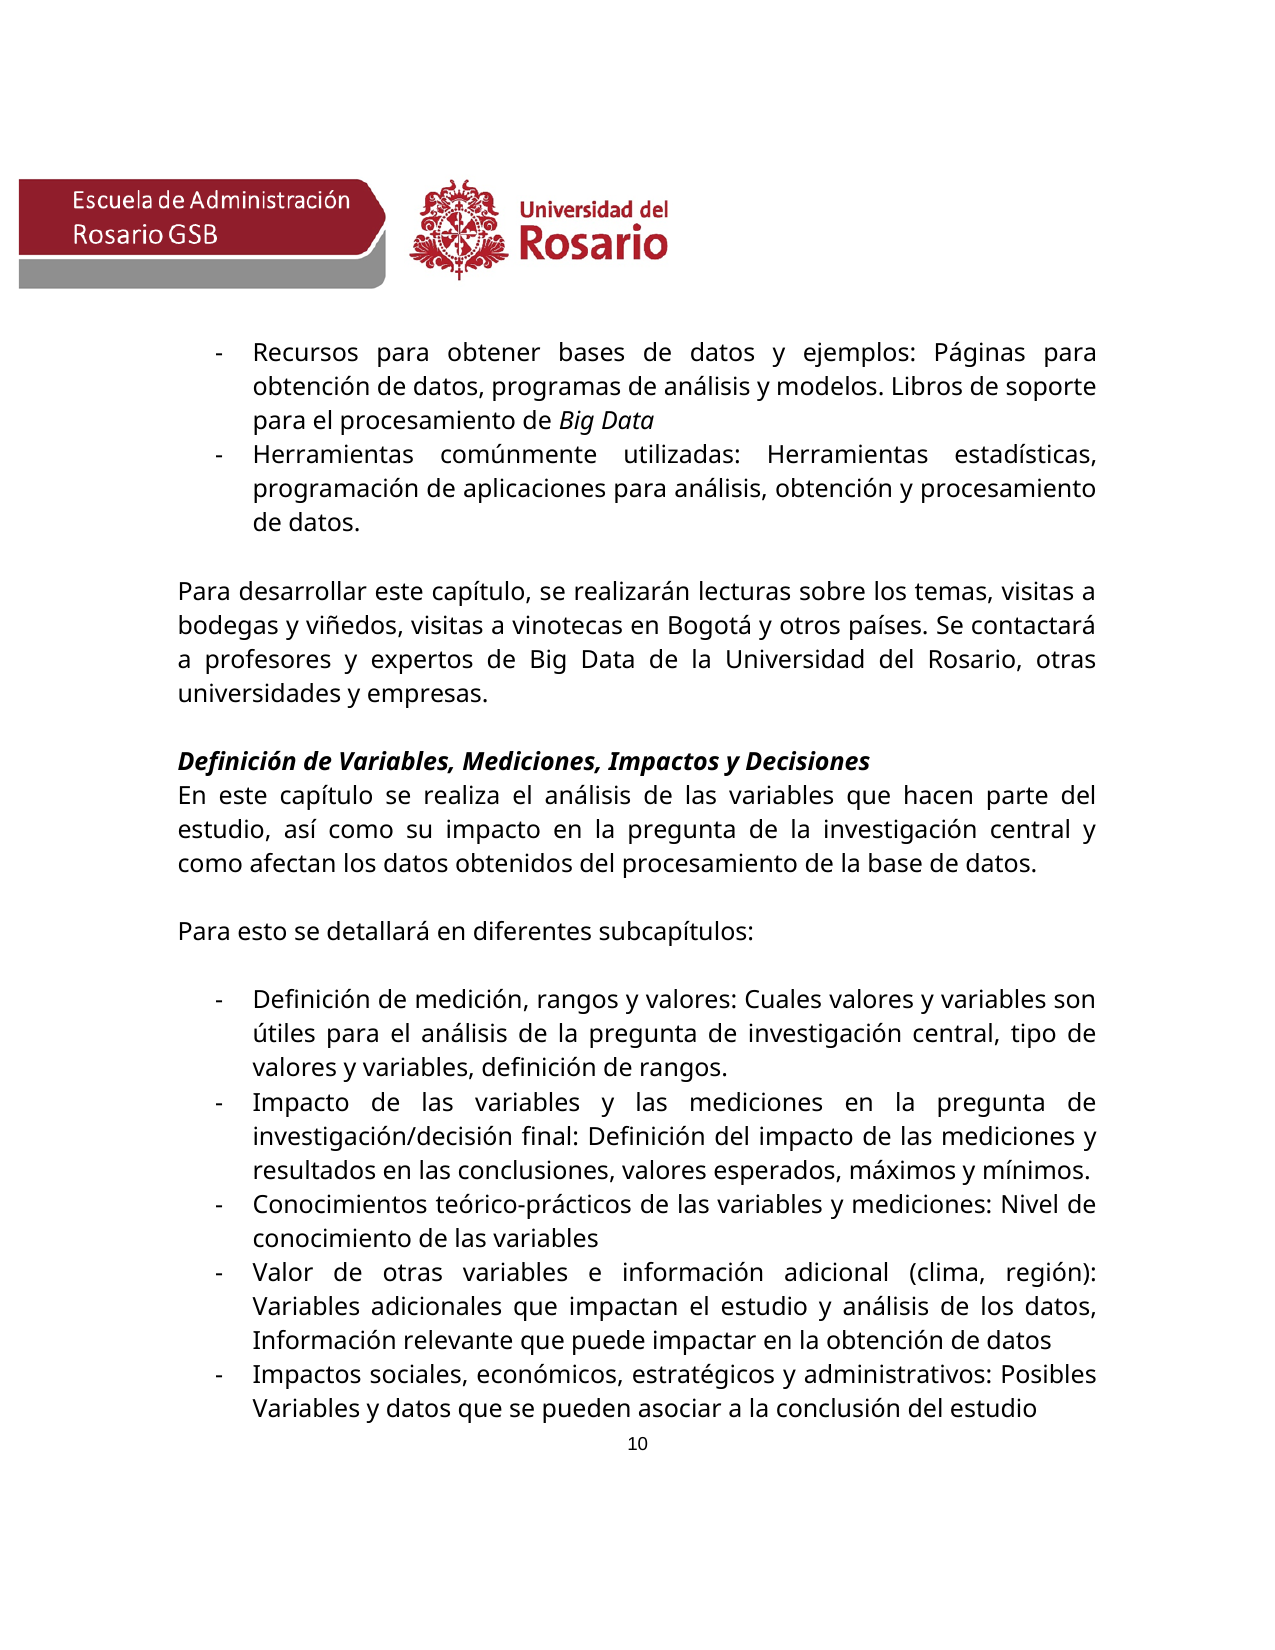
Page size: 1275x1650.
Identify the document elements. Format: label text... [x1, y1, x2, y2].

list Conocimientos teórico-prácticos de las variables y mediciones: Nivel de conocimiento de las variables [215, 1186, 1098, 1254]
text En este capítulo se realiza el análisis de las variables que hacen parte del estudio, así como su impacto en la pregunta de la investigación central y como afectan los datos obtenidos del procesamiento de la base de datos. [177, 778, 1098, 880]
picture [18, 140, 712, 303]
list Impacto de las variables y las mediciones en la pregunta de investigación/decisión final: Definición del impacto de las mediciones y resultados en las conclusiones, valores esperados, máximos y mínimos. [215, 1084, 1098, 1186]
text Para esto se detallará en diferentes subcapítulos: [177, 914, 1098, 948]
list Herramientas comúnmente utilizadas: Herramientas estadísticas, programación de aplicaciones para análisis, obtención y procesamiento de datos. [215, 437, 1098, 539]
list Impactos sociales, económicos, estratégicos y administrativos: Posibles Variables y datos que se pueden asociar a la conclusión del estudio [215, 1357, 1098, 1425]
list Definición de medición, rangos y valores: Cuales valores y variables son útiles para el análisis de la pregunta de investigación central, tipo de valores y variables, definición de rangos. [215, 982, 1098, 1084]
list Valor de otras variables e información adicional (clima, región): Variables adicionales que impactan el estudio y análisis de los datos, Información relevante que puede impactar en la obtención de datos [215, 1254, 1098, 1357]
subtitle Definición de Variables, Mediciones, Impactos y Decisiones [177, 743, 1098, 778]
text Para desarrollar este capítulo, se realizarán lecturas sobre los temas, visitas a bodegas y viñedos, visitas a vinotecas en Bogotá y otros países. Se contactará a profesores y expertos de Big Data de la Universidad del Rosario, otras universidades y empresas. [177, 573, 1098, 709]
list Recursos para obtener bases de datos y ejemplos: Páginas para obtención de datos, programas de análisis y modelos. Libros de soporte para el procesamiento de Big Data [215, 335, 1098, 437]
